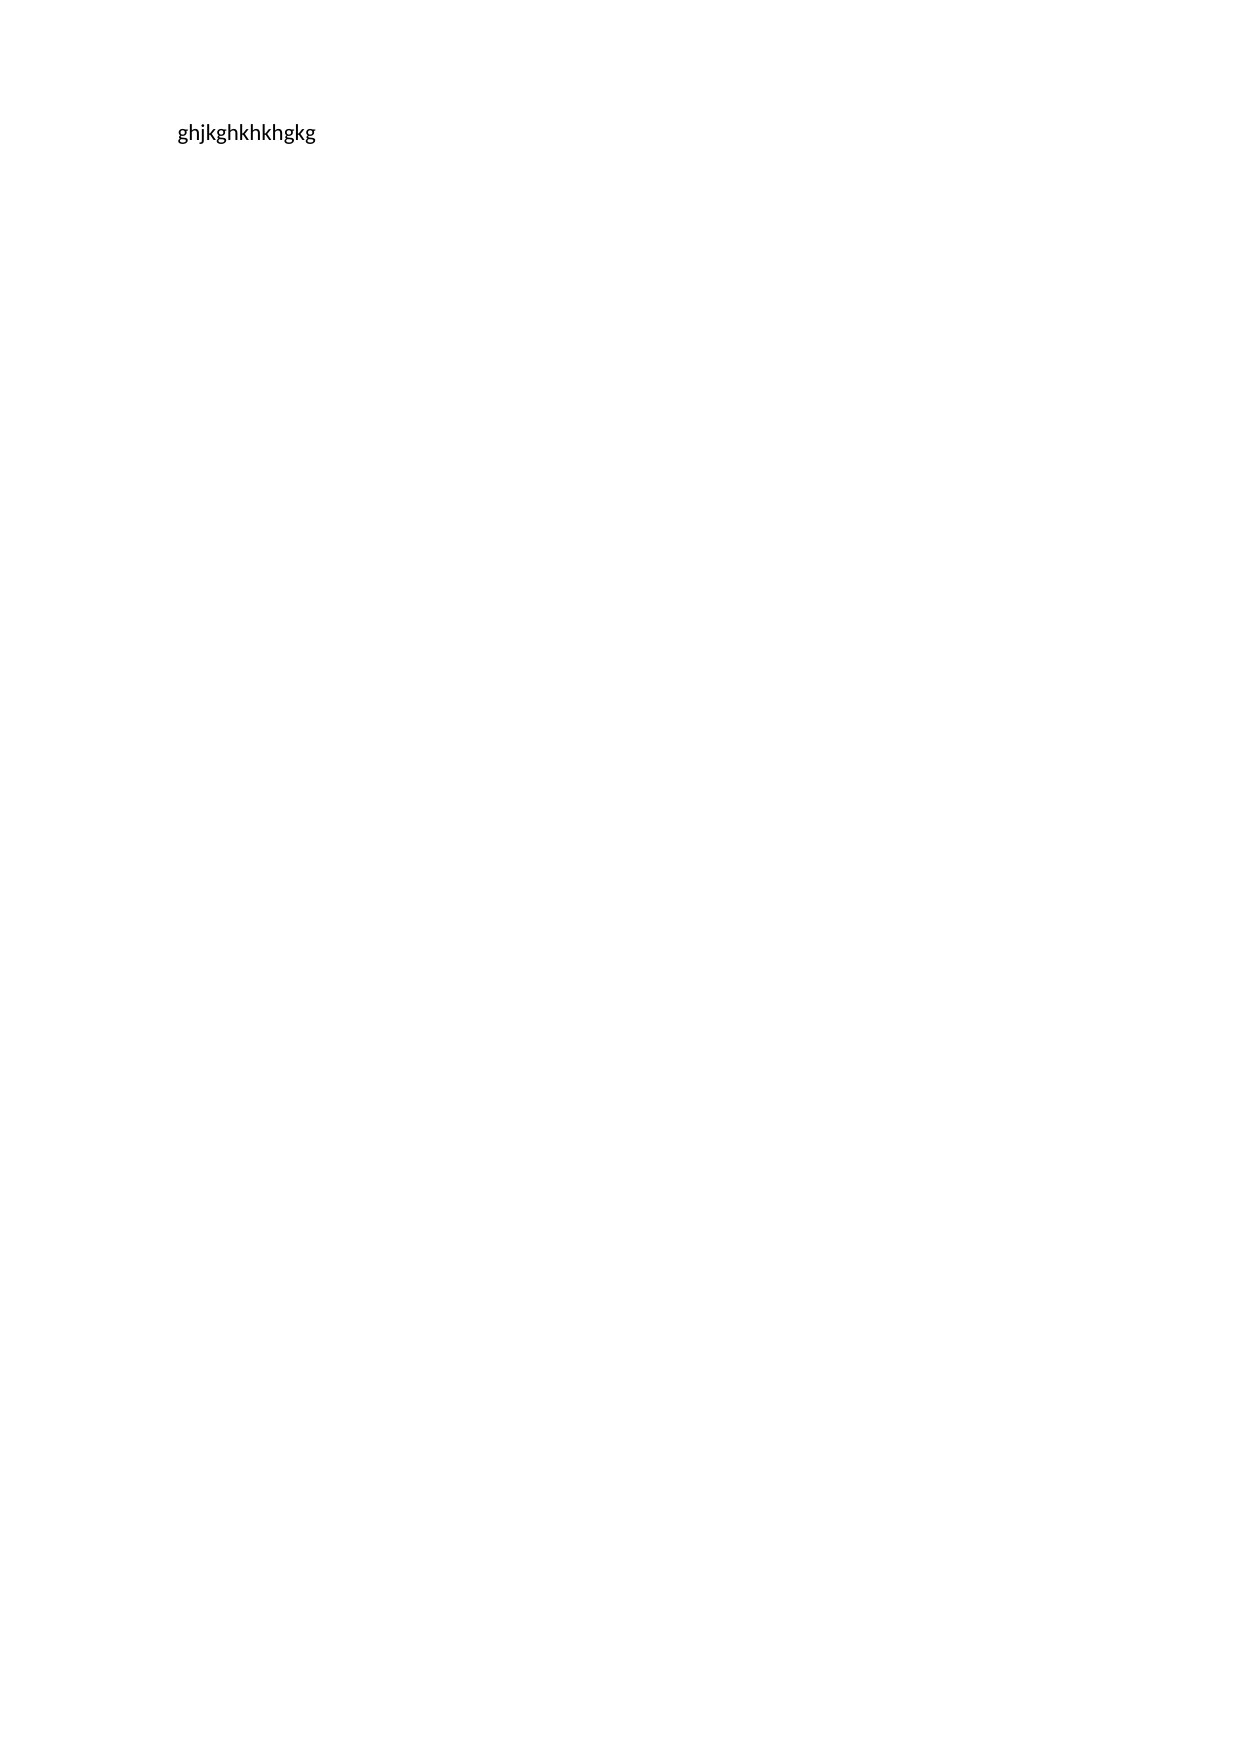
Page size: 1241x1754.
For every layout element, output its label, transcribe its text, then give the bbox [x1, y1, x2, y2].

text ghjkghkhkhgkg [177, 118, 1152, 146]
